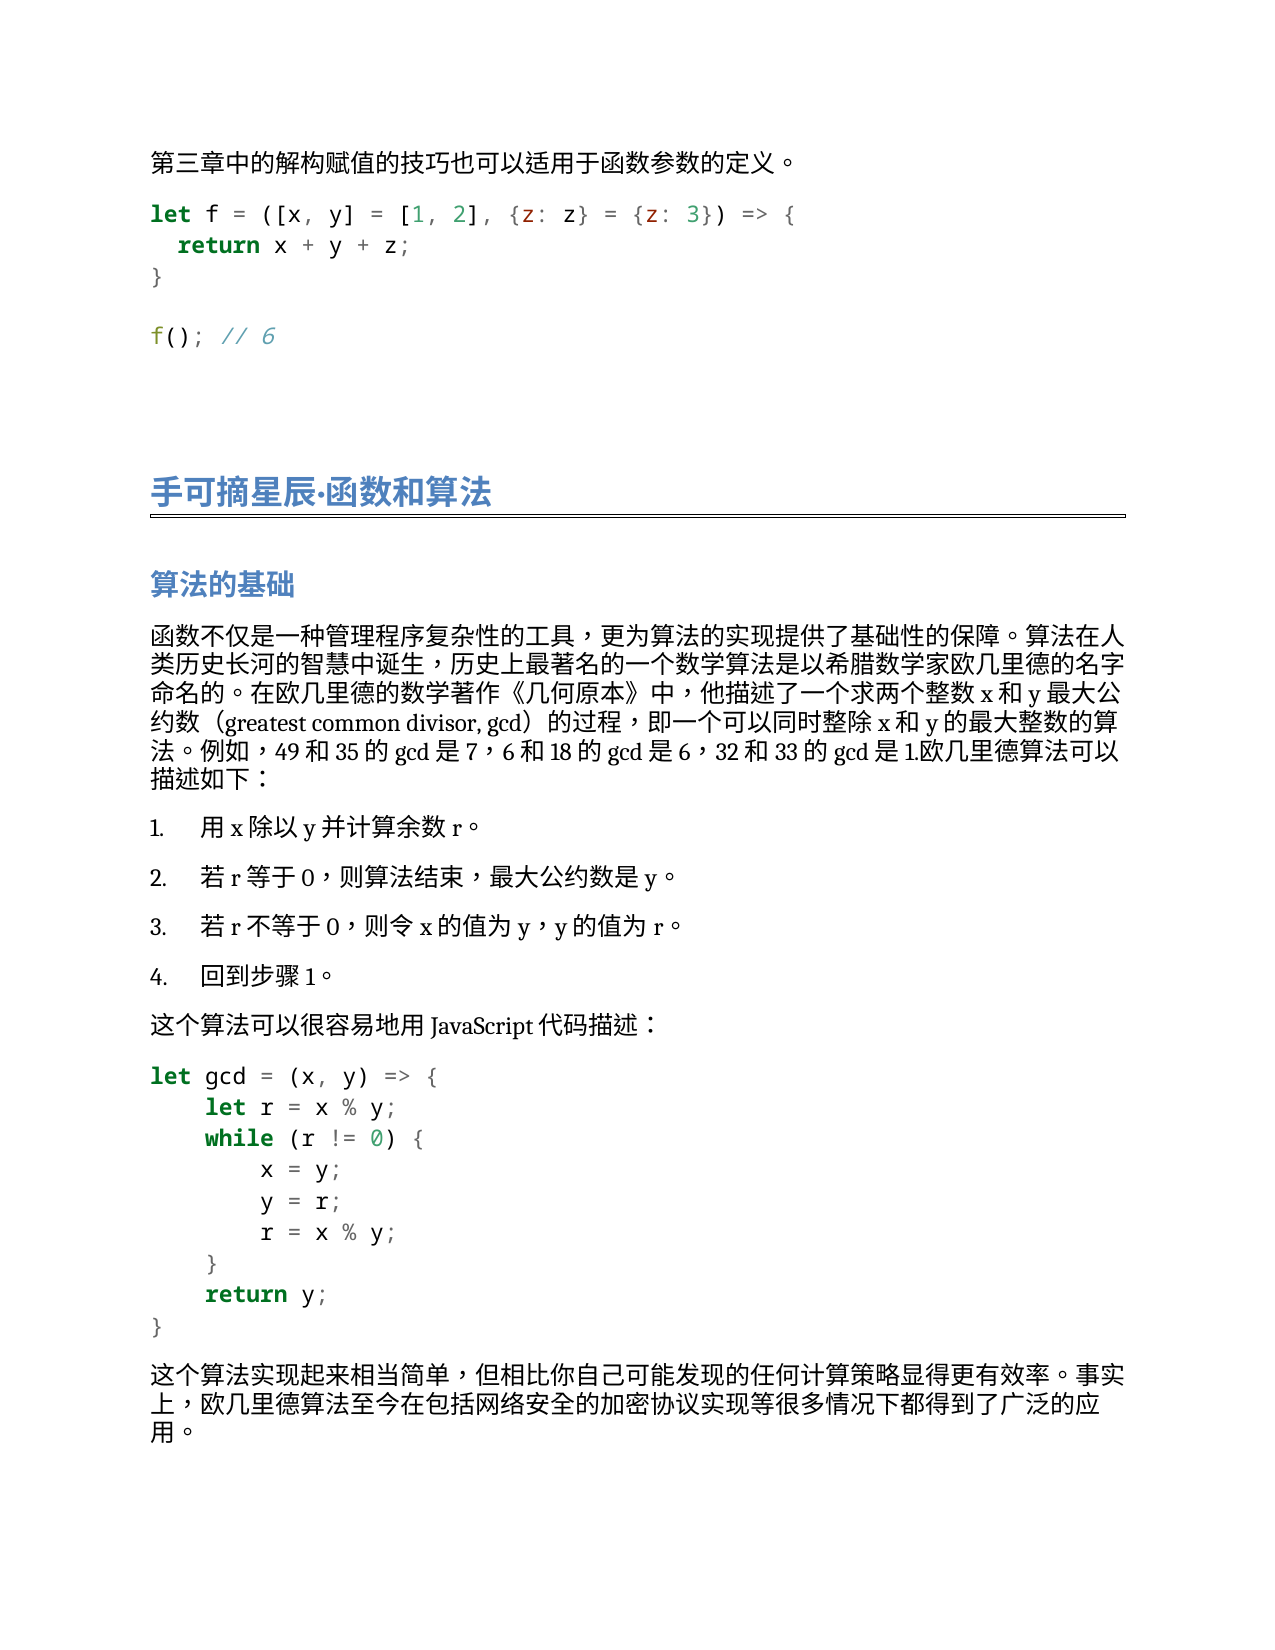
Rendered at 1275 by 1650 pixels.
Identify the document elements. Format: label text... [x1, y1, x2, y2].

list 用 x 除以 y 并计算余数 r。 [150, 814, 1125, 843]
list 回到步骤 1。 [150, 963, 1125, 991]
text 这个算法实现起来相当简单，但相比你自己可能发现的任何计算策略显得更有效率。事实上，欧几里德算法至今在包括网络安全的加密协议实现等很多情况下都得到了广泛的应用。 [150, 1362, 1125, 1448]
subtitle 算法的基础 [150, 564, 1125, 604]
text let gcd = (x, y) => { let r = x % y; while (r != 0) { x = y; y = r; r = x % y; } return y; } [150, 1060, 1125, 1341]
subtitle 手可摘星辰·函数和算法 [150, 469, 1125, 514]
text 第三章中的解构赋值的技巧也可以适用于函数参数的定义。 [150, 150, 1125, 179]
list 若 r 不等于 0，则令 x 的值为 y，y 的值为 r。 [150, 913, 1125, 942]
text let f = ([x, y] = [1, 2], {z: z} = {z: 3}) => { return x + y + z; } f(); // 6 [150, 197, 1125, 351]
text 函数不仅是一种管理程序复杂性的工具，更为算法的实现提供了基础性的保障。算法在人类历史长河的智慧中诞生，历史上最著名的一个数学算法是以希腊数学家欧几里德的名字命名的。在欧几里德的数学著作《几何原本》中，他描述了一个求两个整数 x 和 y 最大公约数（greatest common divisor, gcd）的过程，即一个可以同时整除 x 和 y 的最大整数的算法。例如，49 和 35 的 gcd 是 7，6 和 18 的 gcd 是 6，32 和 33 的 gcd 是 1.欧几里德算法可以描述如下： [150, 623, 1125, 795]
list 若 r 等于 0，则算法结束，最大公约数是 y。 [150, 863, 1125, 892]
text 这个算法可以很容易地用 JavaScript 代码描述： [150, 1012, 1125, 1041]
